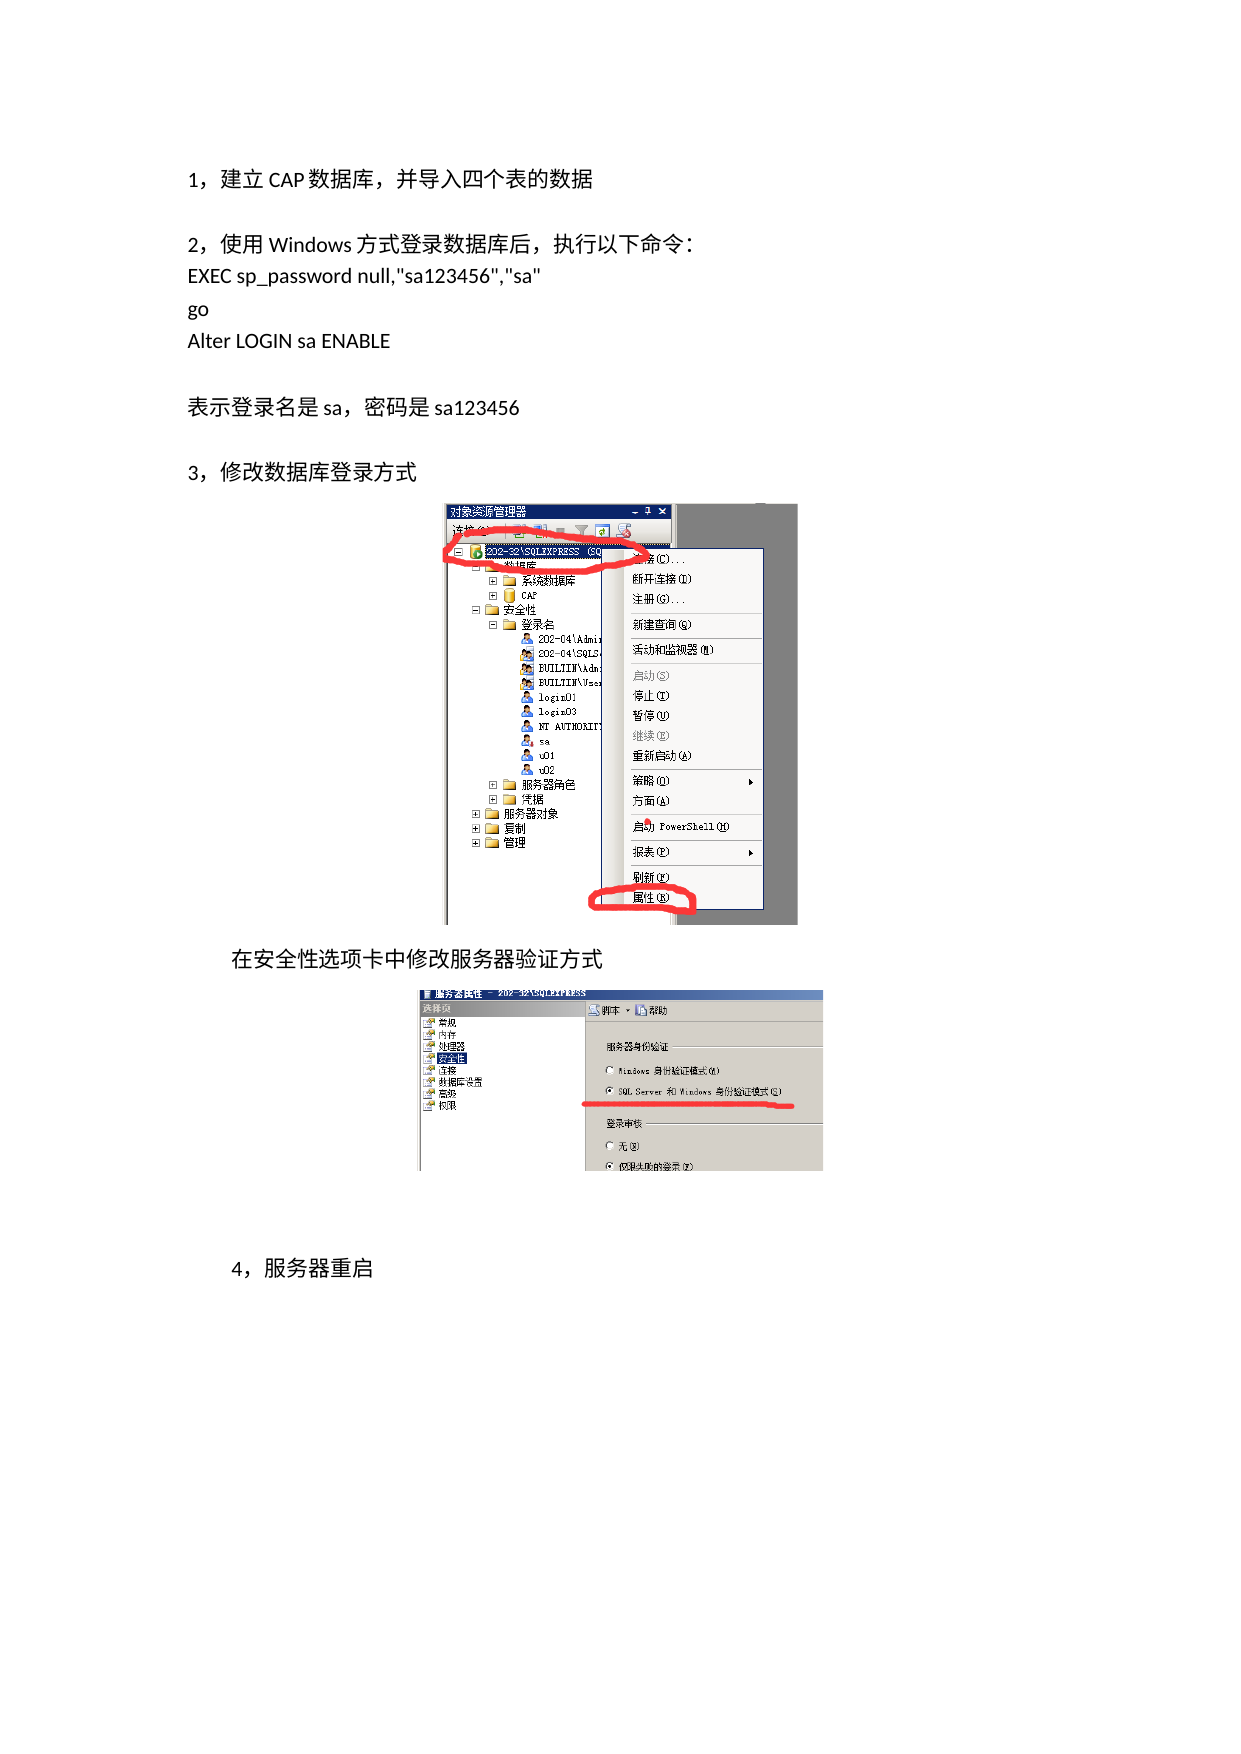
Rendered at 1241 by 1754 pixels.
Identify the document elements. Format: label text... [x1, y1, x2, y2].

text 表示登录名是sa，密码是sa123456 [187, 389, 1053, 422]
text 2，使用Windows方式登录数据库后，执行以下命令： EXEC sp_password null,"sa123456","sa" go Alter LOGIN sa ENABLE [187, 227, 1053, 357]
text 1，建立CAP数据库，并导入四个表的数据 [187, 162, 1053, 194]
picture [417, 990, 824, 1171]
text 4，服务器重启 [231, 1251, 1053, 1283]
text 在安全性选项卡中修改服务器验证方式 [231, 942, 1053, 974]
picture [442, 503, 798, 925]
text 3，修改数据库登录方式 [187, 454, 1053, 487]
